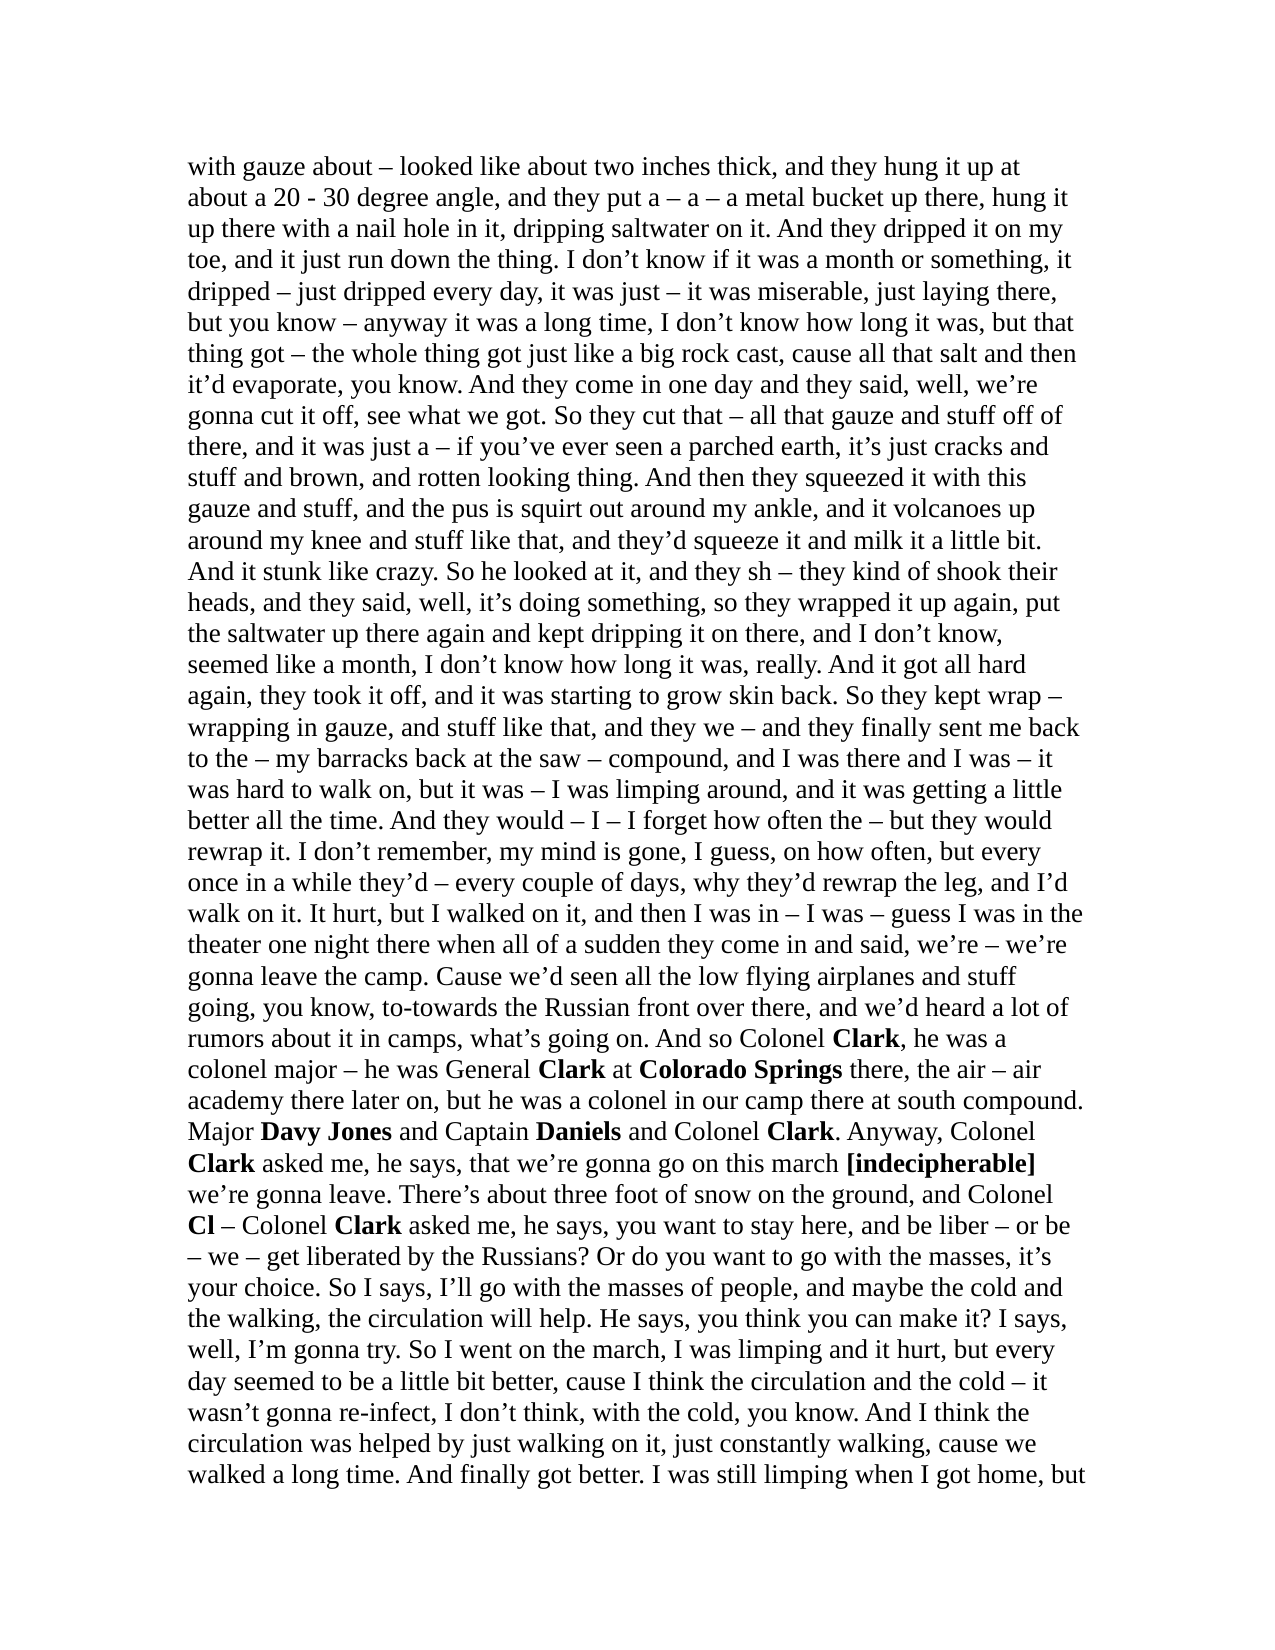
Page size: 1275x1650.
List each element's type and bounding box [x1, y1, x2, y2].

text [187, 150, 1087, 1489]
